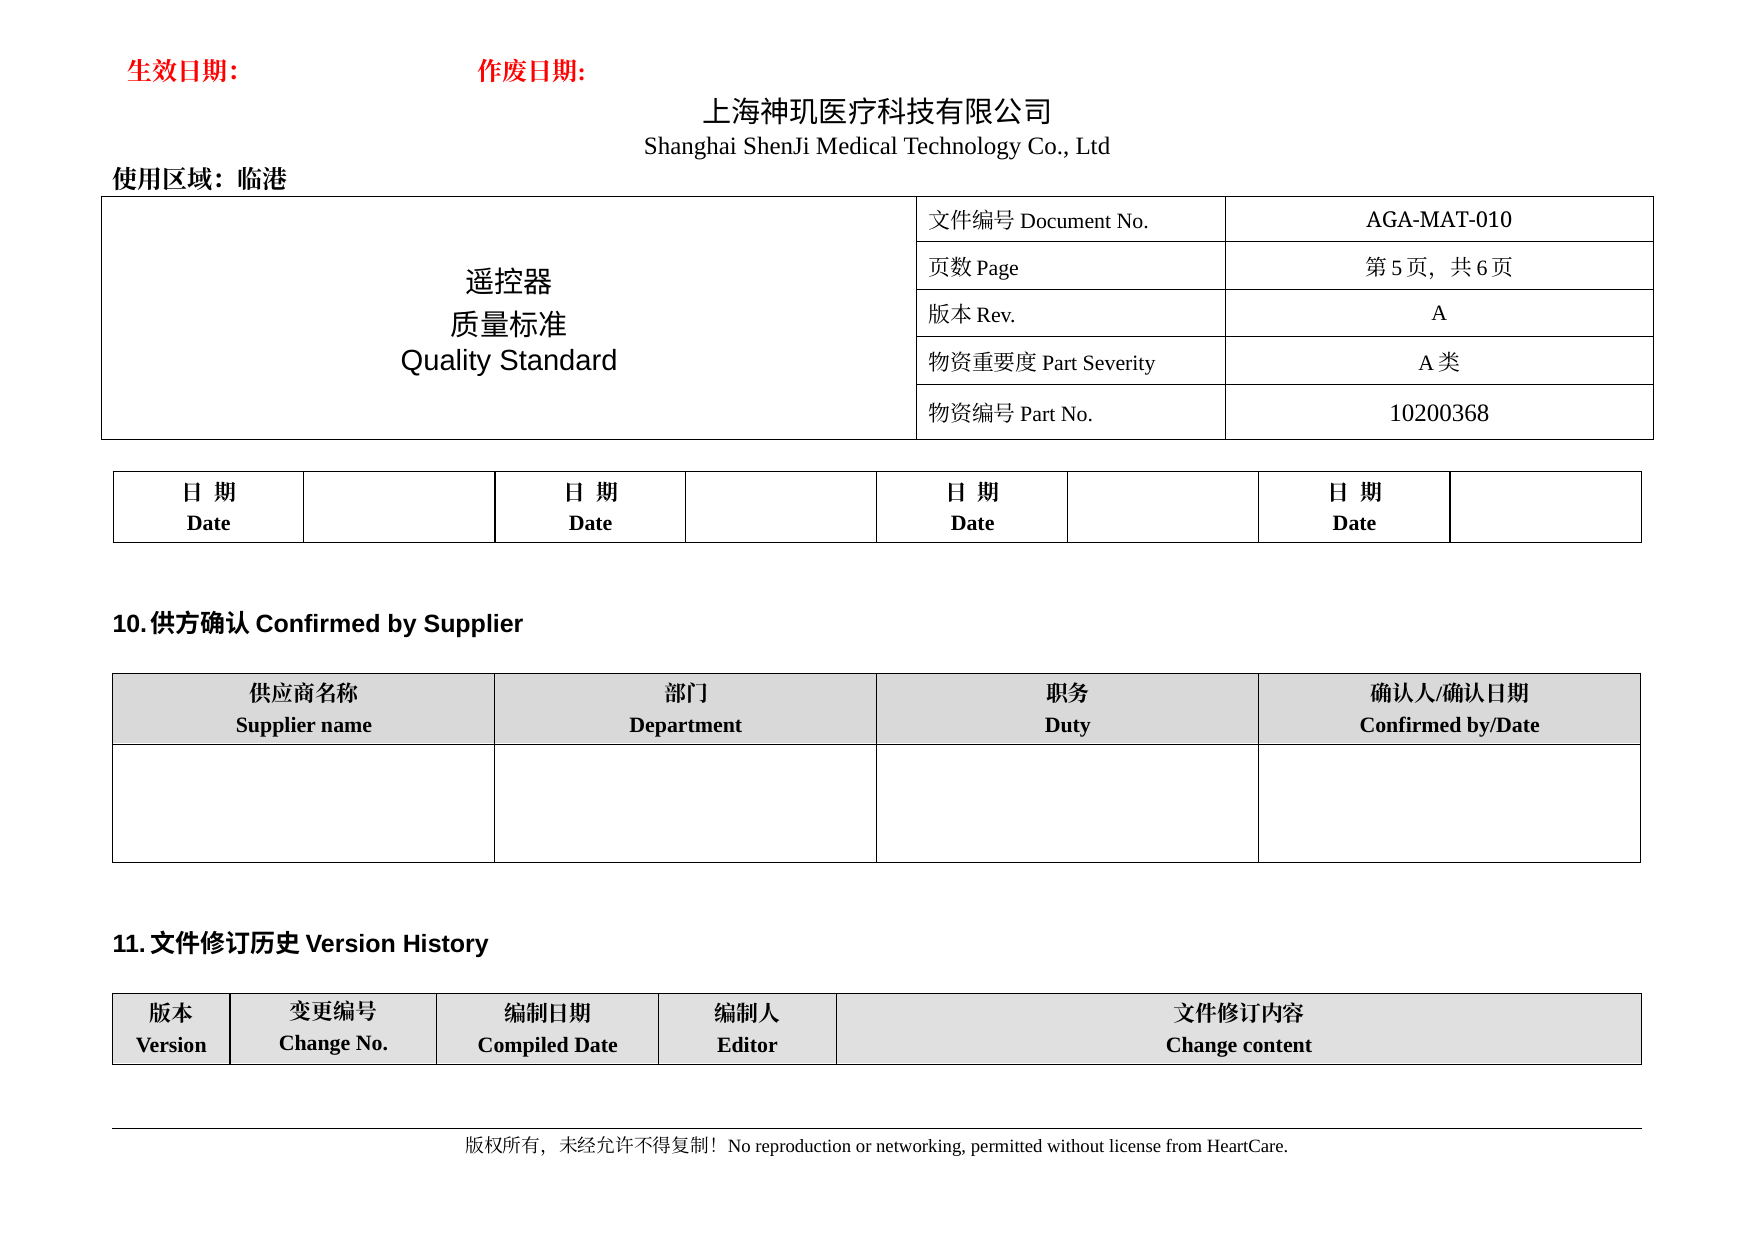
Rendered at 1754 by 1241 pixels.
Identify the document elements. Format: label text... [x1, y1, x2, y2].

table_cell 日 期 Date [877, 472, 1067, 542]
table_cell [877, 745, 1258, 862]
table_cell 日 期 Date [114, 472, 303, 542]
table_cell [1259, 745, 1640, 862]
table_header 确认人/确认日期 Confirmed by/Date [1259, 674, 1640, 743]
table_cell 日 期 Date [1259, 472, 1449, 542]
list 文件修订历史 Version History [112, 909, 1642, 974]
table_header 部门 Department [495, 674, 876, 743]
table_header 供应商名称 Supplier name [113, 674, 494, 743]
table_header 编制日期 Compiled Date [437, 994, 658, 1063]
table_cell [495, 745, 876, 862]
table_cell [113, 745, 494, 862]
table_cell [1451, 472, 1641, 542]
table_header 职务 Duty [877, 674, 1258, 743]
table_cell [304, 472, 494, 542]
table_cell 日 期 Date [496, 472, 685, 542]
table_header 编制人 Editor [659, 994, 836, 1063]
list 供方确认 Confirmed by Supplier [112, 589, 1642, 654]
table_header 变更编号 Change No. [231, 994, 436, 1063]
table_header 文件修订内容 Change content [837, 994, 1641, 1063]
table_cell [686, 472, 876, 542]
table_cell [1068, 472, 1258, 542]
table_header 版本 Version [113, 994, 229, 1063]
